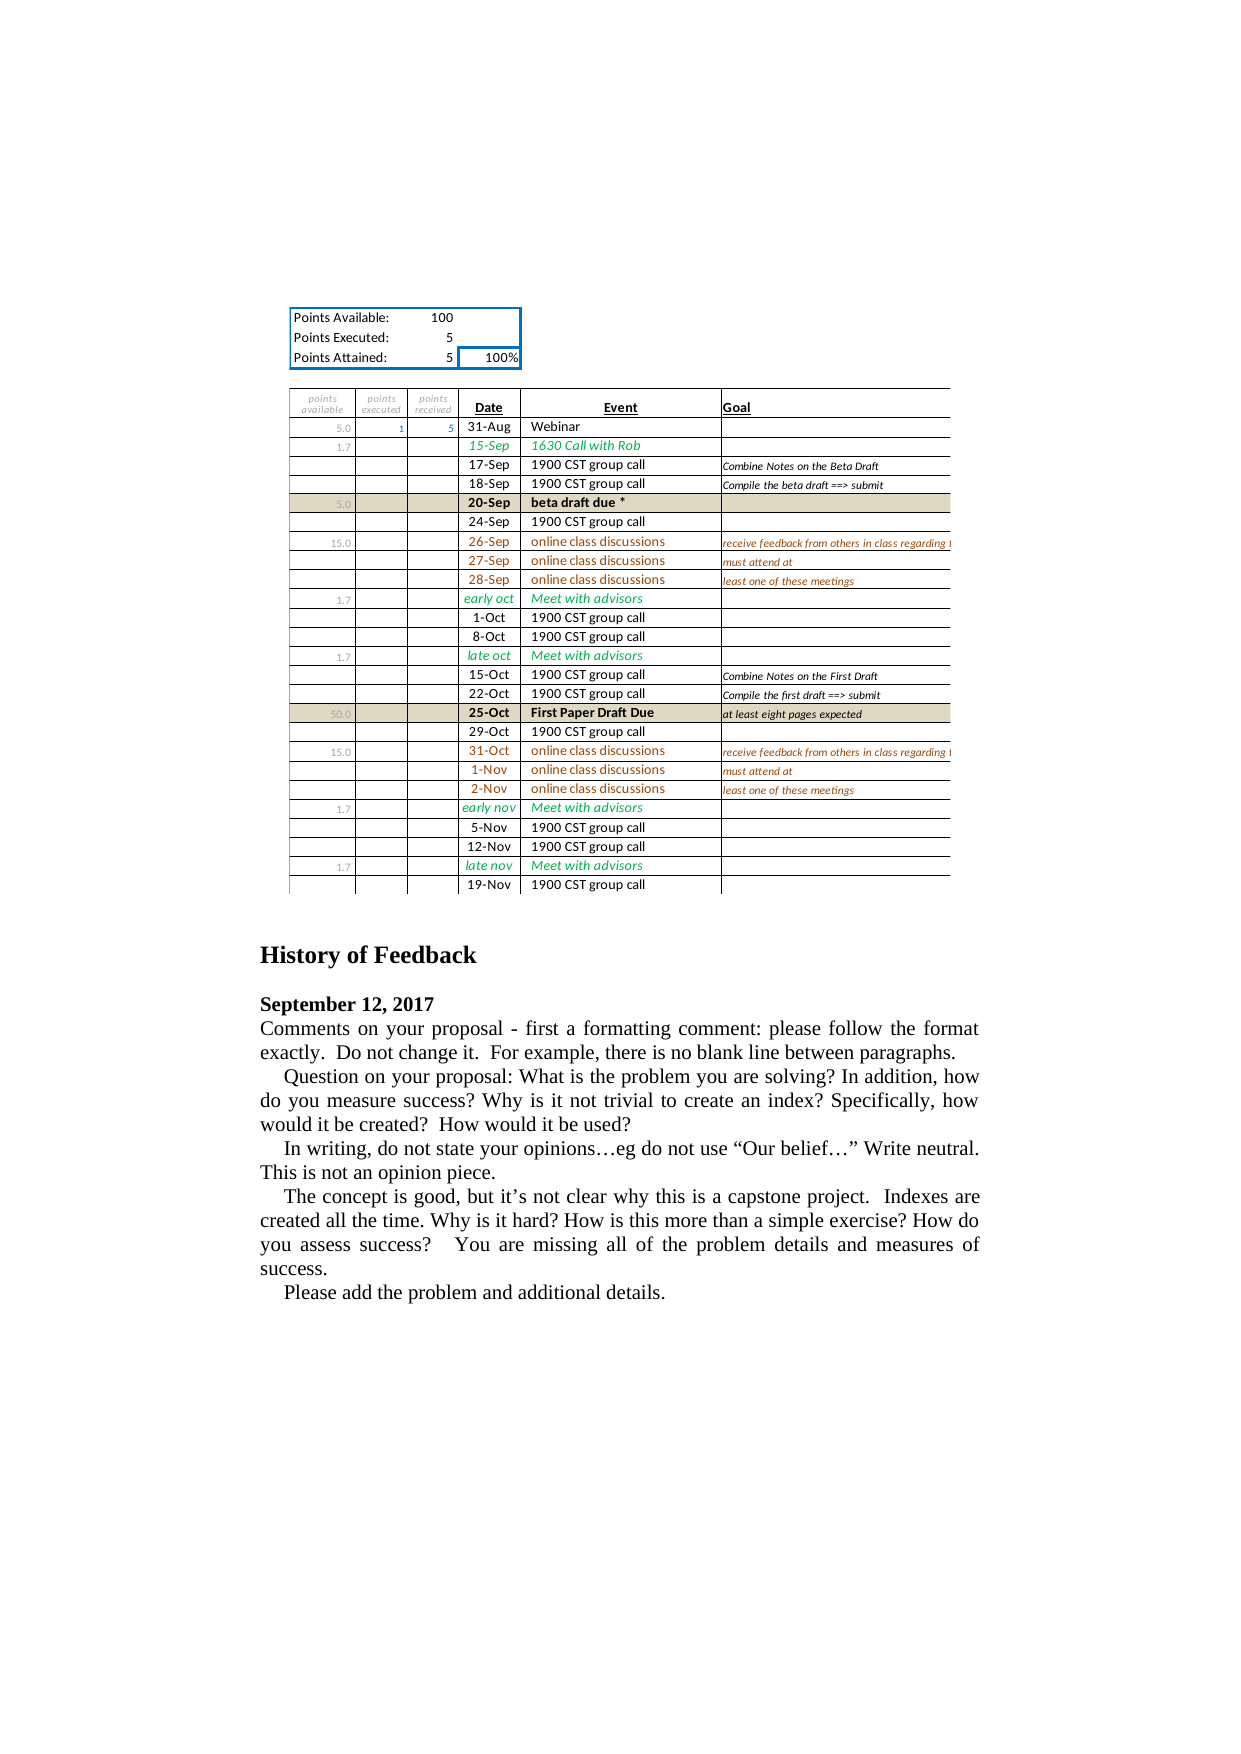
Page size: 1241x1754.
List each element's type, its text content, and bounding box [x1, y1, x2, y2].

text In writing, do not state your opinions…eg do not use “Our belief…” Write neutral. This is not an opinion piece. [260, 1136, 980, 1184]
text The concept is good, but it’s not clear why this is a capstone project. Indexes are created all the time. Why is it hard? How is this more than a simple exercise? How do you assess success? You are missing all of the problem details and measures of success. [260, 1184, 980, 1280]
text Please add the problem and additional details. [260, 1280, 980, 1304]
subtitle September 12, 2017 [260, 992, 980, 1016]
text Comments on your proposal - first a formatting comment: please follow the format exactly. Do not change it. For example, there is no blank line between paragraphs. [260, 1016, 980, 1064]
subtitle History of Feedback [260, 940, 980, 969]
text Question on your proposal: What is the problem you are solving? In addition, how do you measure success? Why is it not trivial to create an index? Specifically, how would it be created? How would it be used? [260, 1064, 980, 1136]
